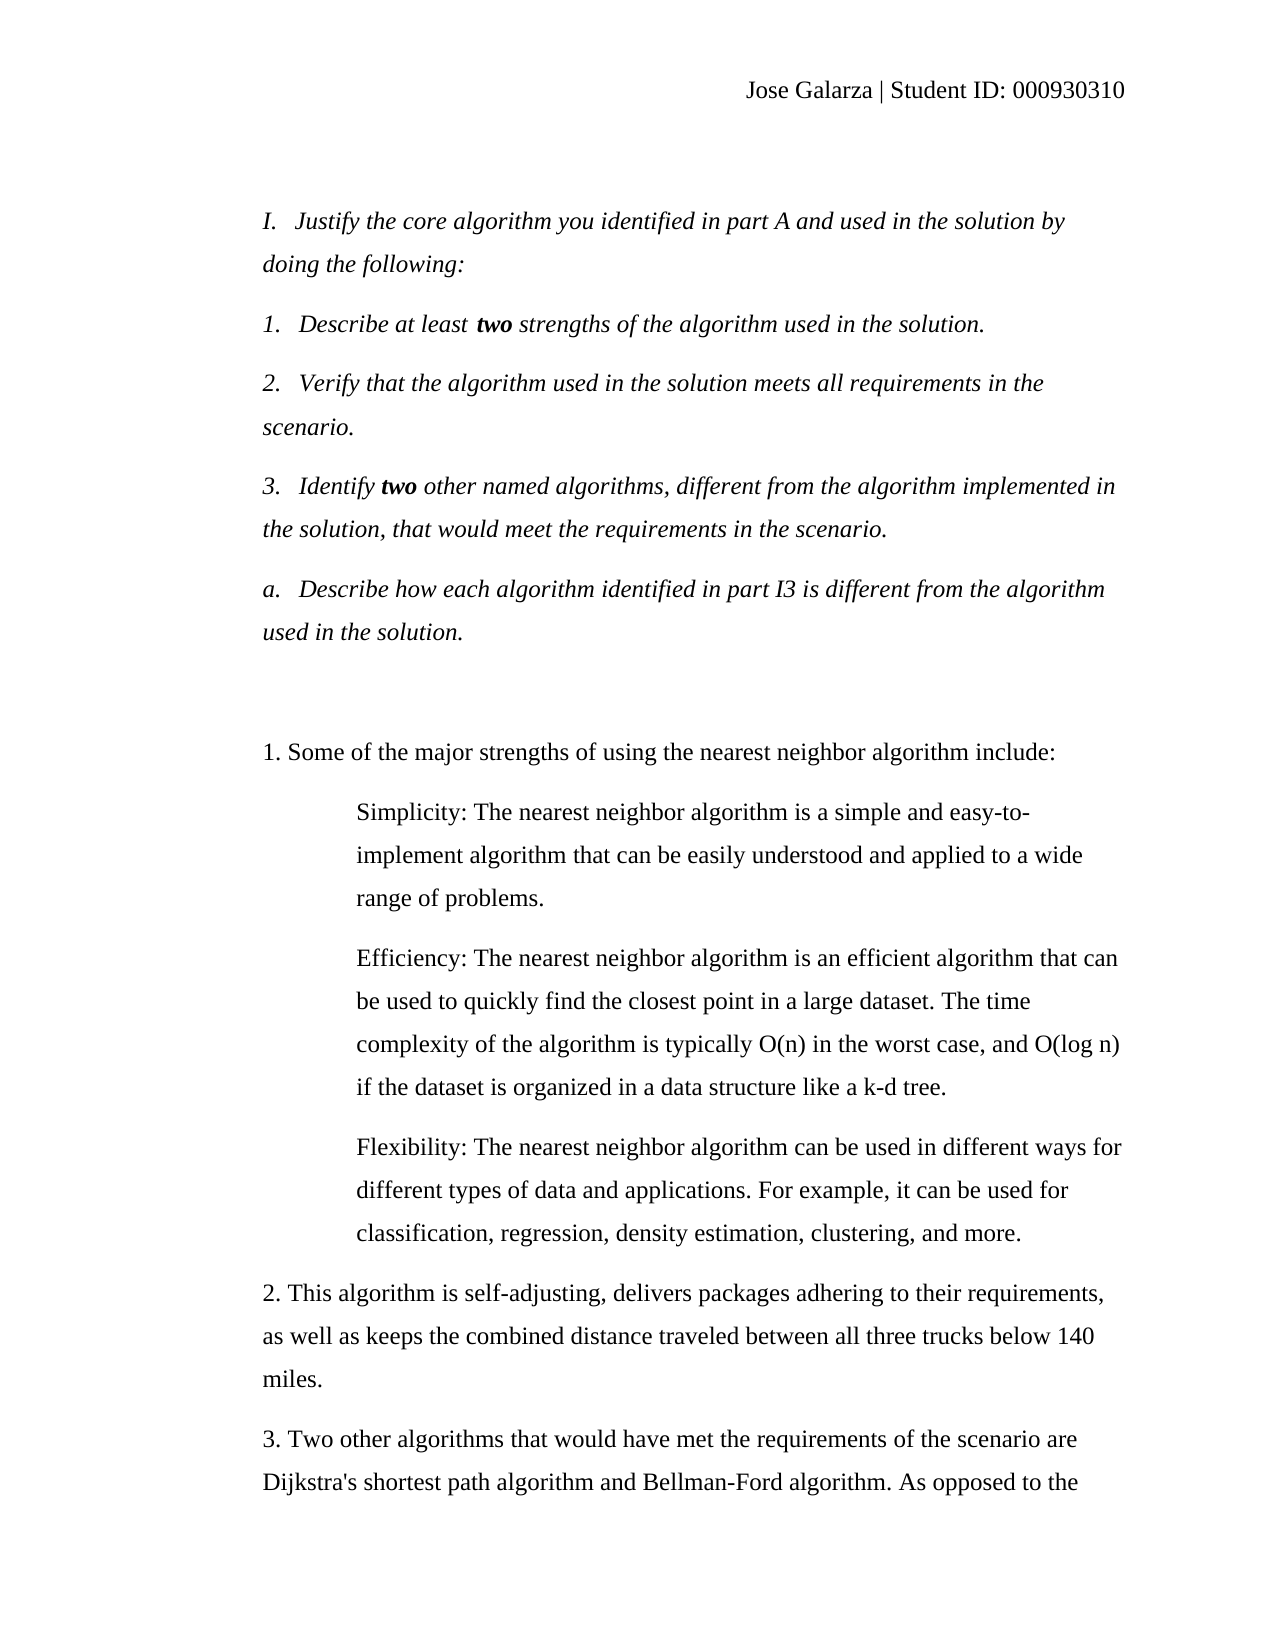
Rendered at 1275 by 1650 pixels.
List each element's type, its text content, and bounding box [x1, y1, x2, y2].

text a. Describe how each algorithm identified in part I3 is different from the algorithm used in the solution. [262, 574, 1125, 646]
text Simplicity: The nearest neighbor algorithm is a simple and easy-to-implement algorithm that can be easily understood and applied to a wide range of problems. [356, 797, 1125, 912]
text 1. Some of the major strengths of using the nearest neighbor algorithm include: [262, 737, 1125, 766]
text 2. Verify that the algorithm used in the solution meets all requirements in the scenario. [262, 368, 1125, 440]
text Flexibility: The nearest neighbor algorithm can be used in different ways for different types of data and applications. For example, it can be used for classification, regression, density estimation, clustering, and more. [356, 1132, 1125, 1247]
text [262, 1424, 1125, 1496]
text 1. Describe at least two strengths of the algorithm used in the solution. [262, 309, 1125, 337]
text 3. Identify two other named algorithms, different from the algorithm implemented in the solution, that would meet the requirements in the scenario. [262, 471, 1125, 543]
text 2. This algorithm is self-adjusting, delivers packages adhering to their requirements, as well as keeps the combined distance traveled between all three trucks below 140 miles. [262, 1278, 1125, 1393]
text I. Justify the core algorithm you identified in part A and used in the solution by doing the following: [262, 206, 1125, 278]
text Efficiency: The nearest neighbor algorithm is an efficient algorithm that can be used to quickly find the closest point in a large dataset. The time complexity of the algorithm is typically O(n) in the worst case, and O(log n) if the dataset is organized in a data structure like a k-d tree. [356, 943, 1125, 1101]
